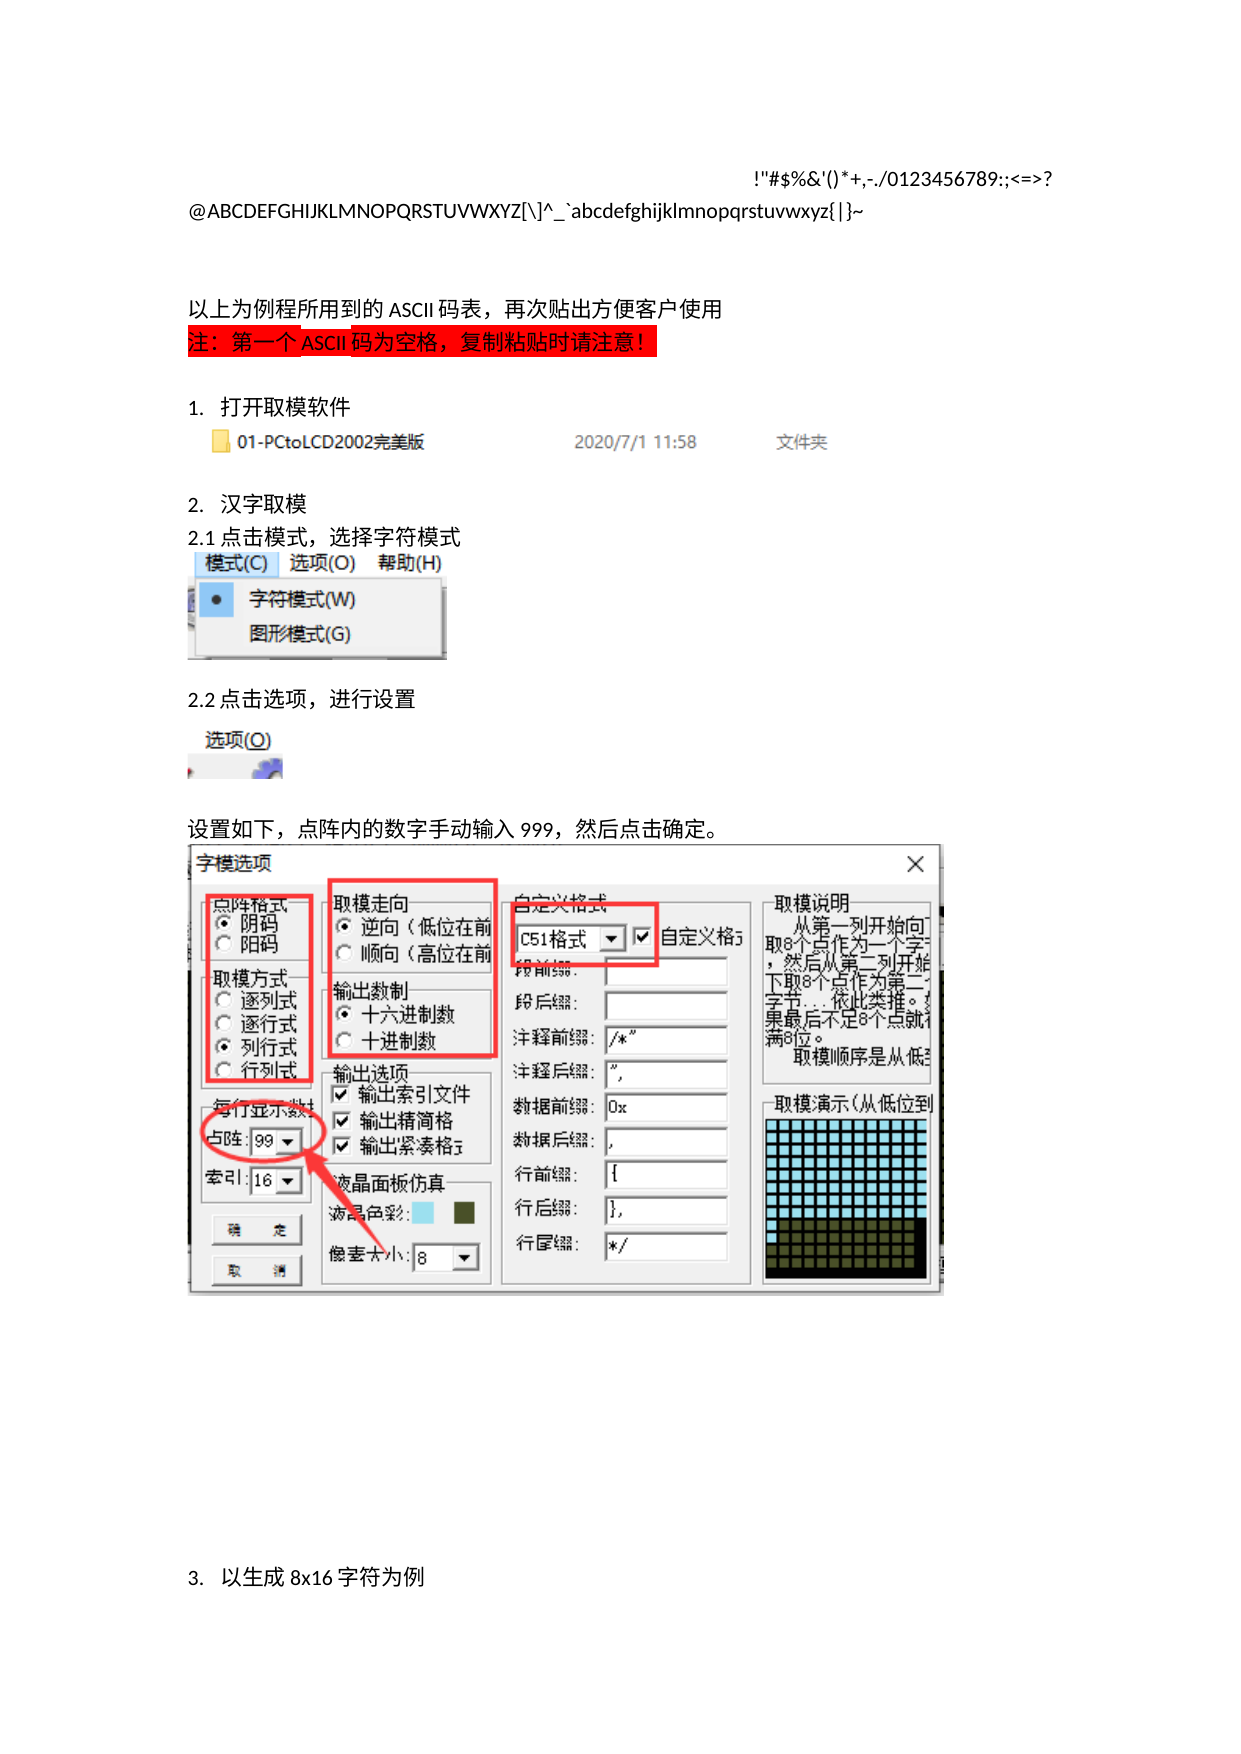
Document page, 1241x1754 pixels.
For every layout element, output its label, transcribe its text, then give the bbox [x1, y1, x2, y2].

list 设置如下，点阵内的数字手动输入999，然后点击确定。 [187, 812, 1053, 844]
list 2.2点击选项，进行设置 [187, 682, 1053, 714]
list 2.1 点击模式，选择字符模式 [187, 519, 1053, 552]
list 打开取模软件 [187, 389, 1053, 422]
text !"#$%&'()*+,-./0123456789:;<=>?@ABCDEFGHIJKLMNOPQRSTUVWXYZ[\]^_`abcdefghijklmnopqrstuvwxyz{|}~ [187, 162, 1053, 227]
picture [187, 552, 447, 660]
text 以上为例程所用到的ASCII码表，再次贴出方便客户使用 [187, 292, 1053, 324]
list 汉字取模 [187, 487, 1053, 519]
picture [187, 844, 944, 1296]
picture [187, 422, 1052, 460]
text 注：第一个ASCII码为空格，复制粘贴时请注意！ [187, 324, 1053, 357]
picture [187, 714, 283, 779]
list 以生成8x16字符为例 [187, 1559, 1053, 1592]
